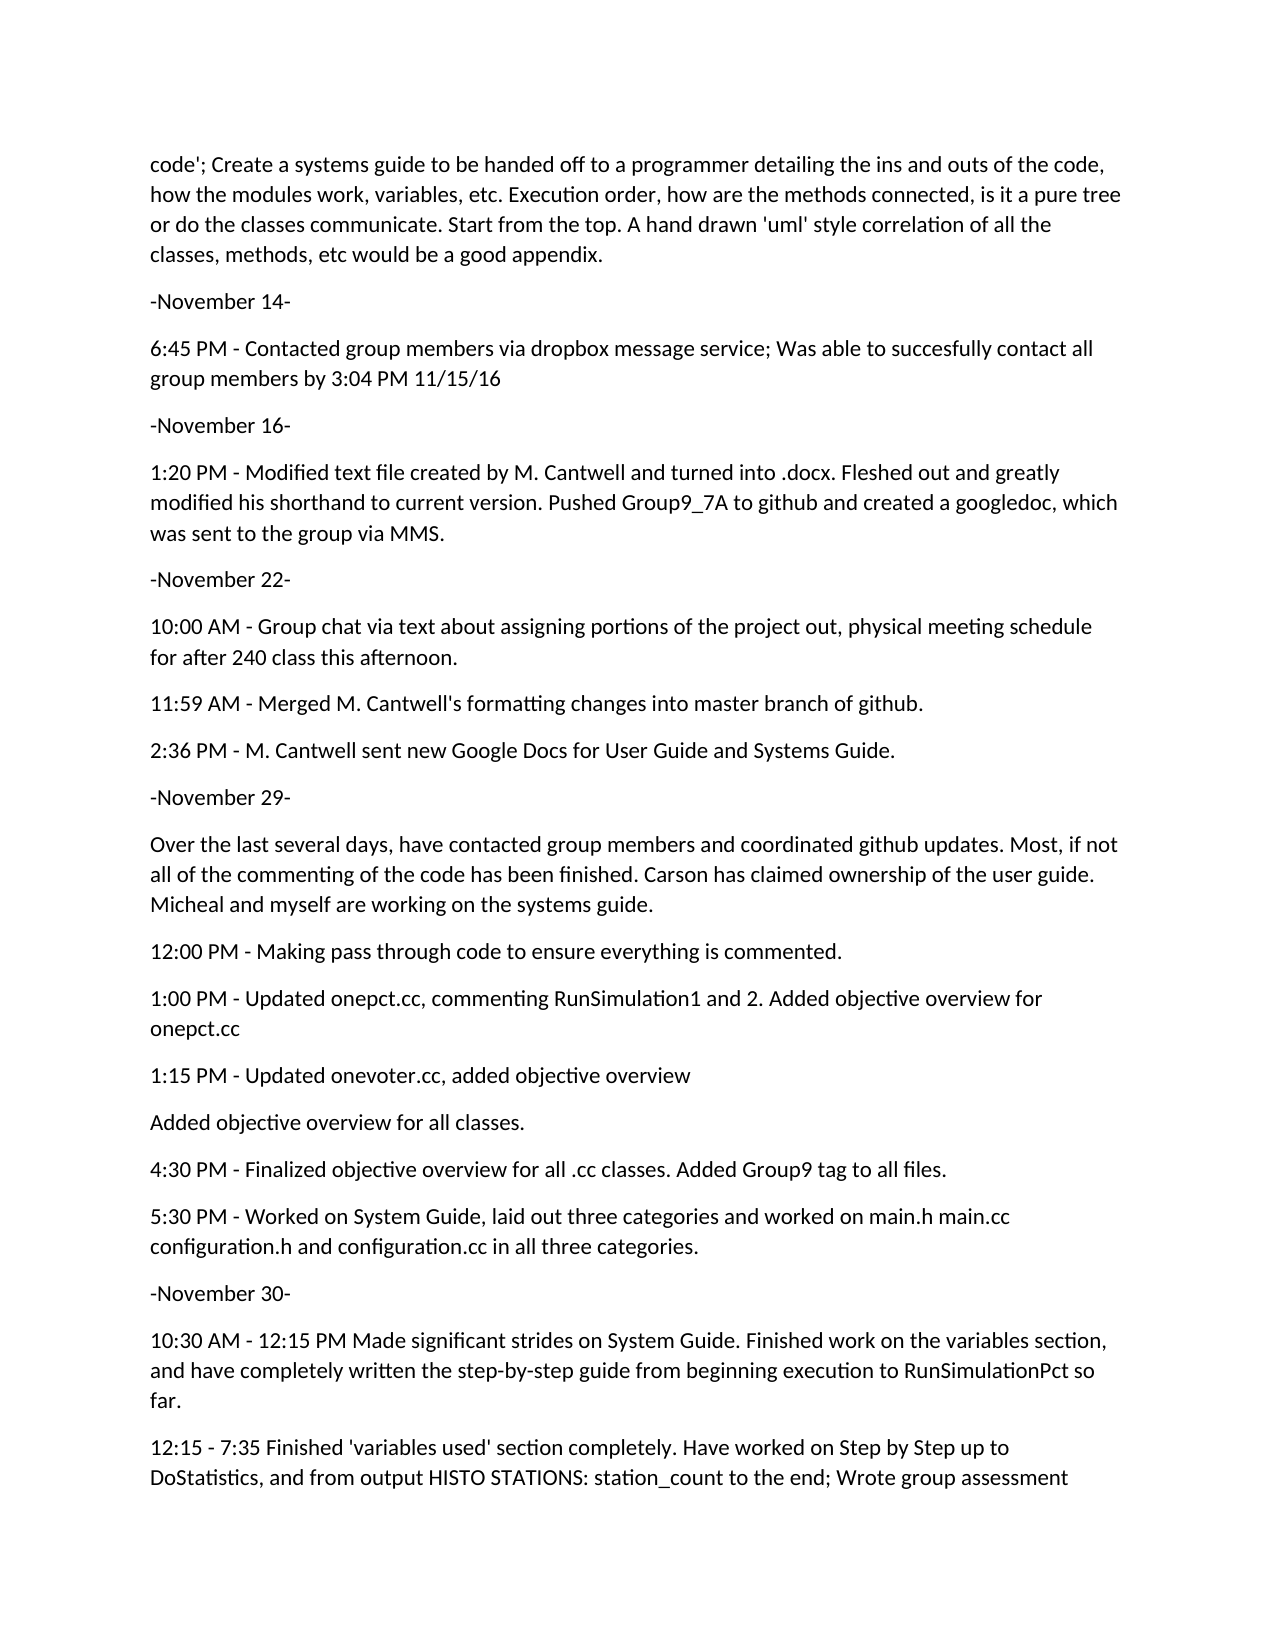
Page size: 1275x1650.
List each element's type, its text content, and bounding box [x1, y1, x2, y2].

text 6:45 PM - Contacted group members via dropbox message service; Was able to succesfully contact all group members by 3:04 PM 11/15/16 [150, 334, 1125, 393]
text 10:30 AM - 12:15 PM Made significant strides on System Guide. Finished work on the variables section, and have completely written the step-by-step guide from beginning execution to RunSimulationPct so far. [150, 1326, 1125, 1414]
text -November 30- [150, 1279, 1125, 1307]
text 1:15 PM - Updated onevoter.cc, added objective overview [150, 1061, 1125, 1089]
text 2:36 PM - M. Cantwell sent new Google Docs for User Guide and Systems Guide. [150, 736, 1125, 764]
text 11:59 AM - Merged M. Cantwell's formatting changes into master branch of github. [150, 689, 1125, 718]
text -November 16- [150, 411, 1125, 439]
text 1:20 PM - Modified text file created by M. Cantwell and turned into .docx. Fleshed out and greatly modified his shorthand to current version. Pushed Group9_7A to github and created a googledoc, which was sent to the group via MMS. [150, 458, 1125, 547]
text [150, 150, 1125, 269]
text 1:00 PM - Updated onepct.cc, commenting RunSimulation1 and 2. Added objective overview for onepct.cc [150, 984, 1125, 1043]
text 12:00 PM - Making pass through code to ensure everything is commented. [150, 937, 1125, 966]
text 12:15 - 7:35 Finished 'variables used' section completely. Have worked on Step by Step up to DoStatistics, and from output HISTO STATIONS: station_count to the end; Wrote group assessment [150, 1433, 1125, 1492]
text 10:00 AM - Group chat via text about assigning portions of the project out, physical meeting schedule for after 240 class this afternoon. [150, 612, 1125, 671]
text -November 22- [150, 566, 1125, 594]
text Added objective overview for all classes. [150, 1108, 1125, 1136]
text 4:30 PM - Finalized objective overview for all .cc classes. Added Group9 tag to all files. [150, 1155, 1125, 1183]
text 5:30 PM - Worked on System Guide, laid out three categories and worked on main.h main.cc configuration.h and configuration.cc in all three categories. [150, 1202, 1125, 1260]
text Over the last several days, have contacted group members and coordinated github updates. Most, if not all of the commenting of the code has been finished. Carson has claimed ownership of the user guide. Micheal and myself are working on the systems guide. [150, 830, 1125, 919]
text -November 29- [150, 783, 1125, 811]
text -November 14- [150, 287, 1125, 316]
